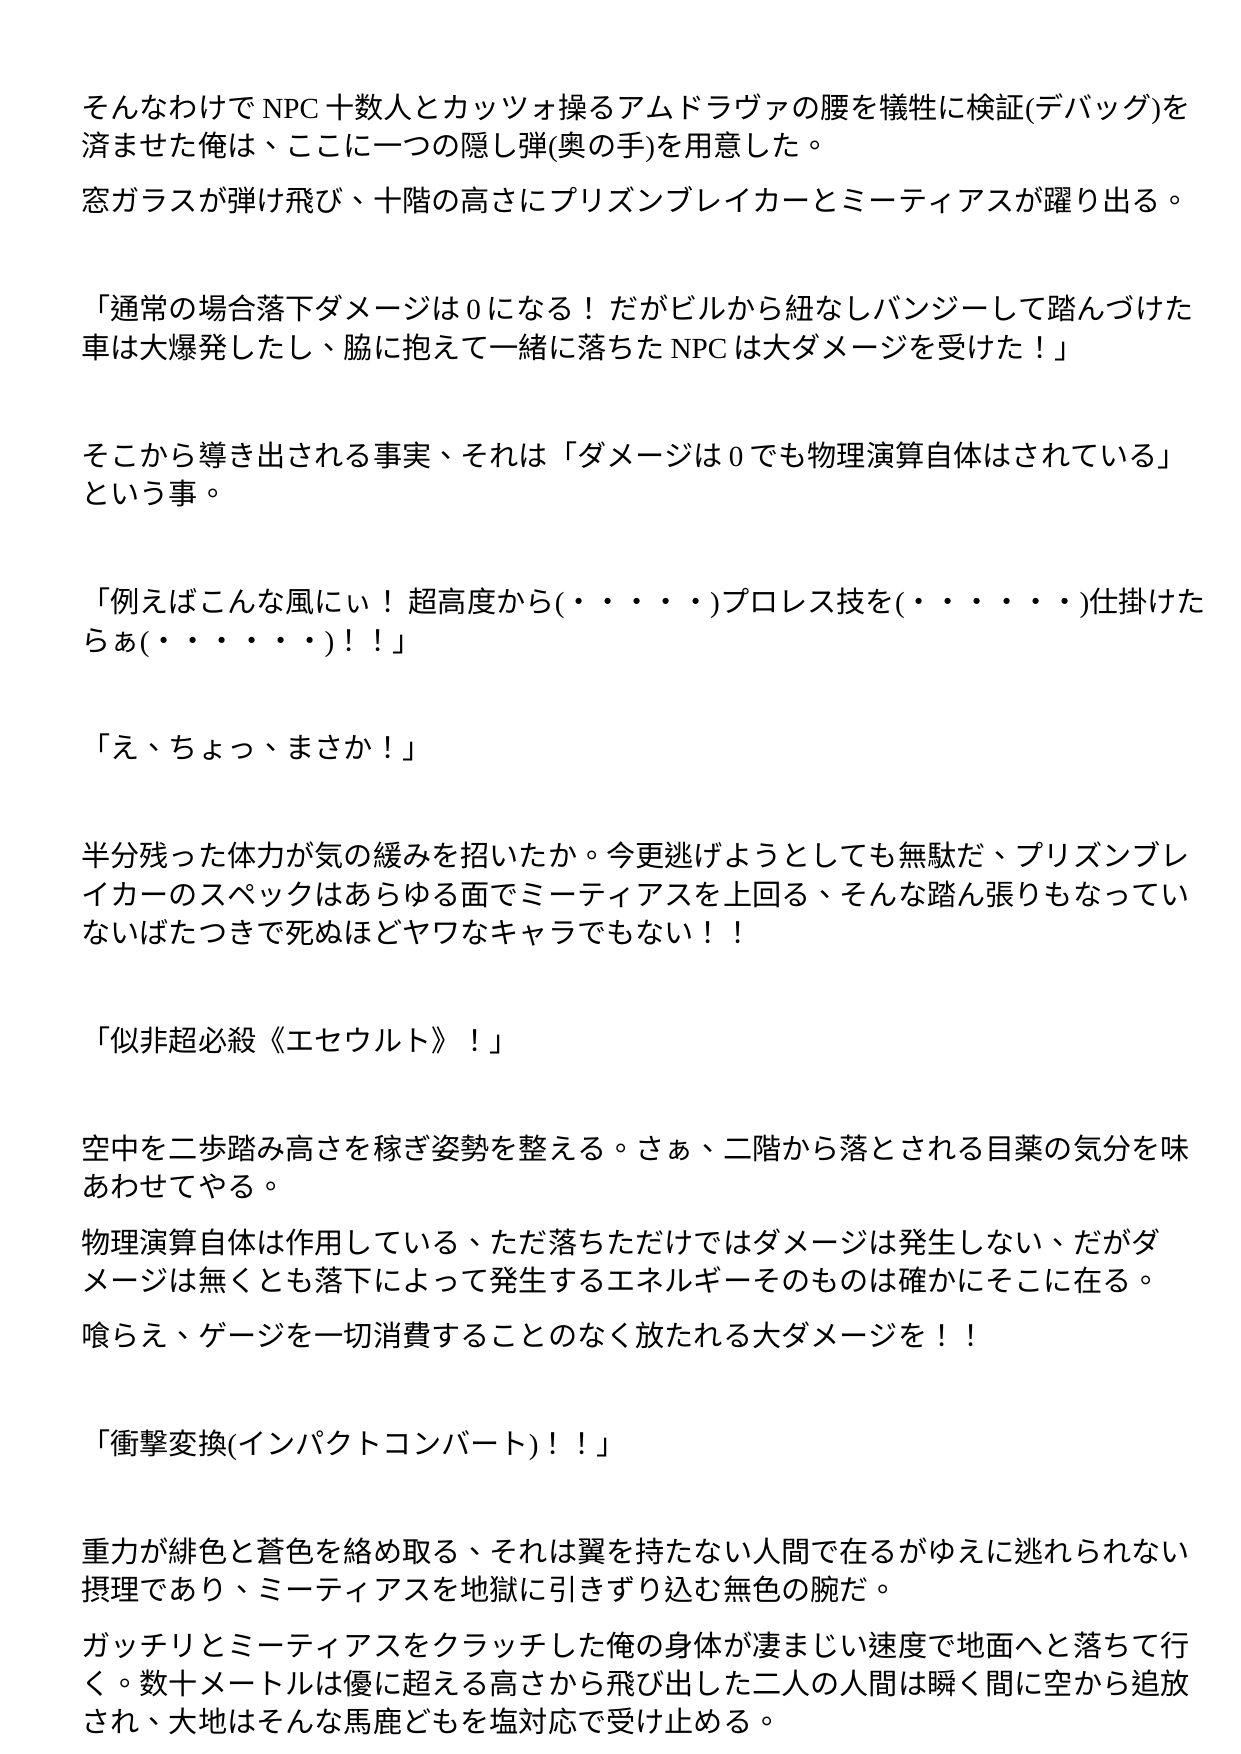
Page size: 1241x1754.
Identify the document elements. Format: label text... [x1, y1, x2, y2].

text 喰らえ、ゲージを一切消費することのなく放たれる大ダメージを！！ [81, 1318, 1215, 1354]
text そんなわけでNPC十数人とカッツォ操るアムドラヴァの腰を犠牲に検証(デバッグ)を済ませた俺は、ここに一つの隠し弾(奥の手)を用意した。 [81, 90, 1215, 164]
text 「え、ちょっ、まさか！」 [81, 731, 1215, 766]
text 「衝撃変換(インパクトコンバート)！！」 [81, 1426, 1215, 1462]
text 重力が緋色と蒼色を絡め取る、それは翼を持たない人間で在るがゆえに逃れられない摂理であり、ミーティアスを地獄に引きずり込む無色の腕だ。 [81, 1534, 1215, 1608]
text 窓ガラスが弾け飛び、十階の高さにプリズンブレイカーとミーティアスが躍り出る。 [81, 183, 1215, 219]
text 空中を二歩踏み高さを稼ぎ姿勢を整える。さぁ、二階から落とされる目薬の気分を味あわせてやる。 [81, 1131, 1215, 1205]
text 「似非超必殺《エセウルト》！」 [81, 1023, 1215, 1059]
text 物理演算自体は作用している、ただ落ちただけではダメージは発生しない、だがダメージは無くとも落下によって発生するエネルギーそのものは確かにそこに在る。 [81, 1225, 1215, 1299]
text 半分残った体力が気の緩みを招いたか。今更逃げようとしても無駄だ、プリズンブレイカーのスペックはあらゆる面でミーティアスを上回る、そんな踏ん張りもなっていないばたつきで死ぬほどヤワなキャラでもない！！ [81, 838, 1215, 951]
text 「例えばこんな風にぃ！ 超高度から(・・・・・)プロレス技を(・・・・・・)仕掛けたらぁ(・・・・・・)！！」 [81, 584, 1215, 658]
text 「通常の場合落下ダメージは0になる！ だがビルから紐なしバンジーして踏んづけた車は大爆発したし、脇に抱えて一緒に落ちたNPCは大ダメージを受けた！」 [81, 291, 1215, 366]
text そこから導き出される事実、それは「ダメージは0でも物理演算自体はされている」という事。 [81, 438, 1215, 512]
text ガッチリとミーティアスをクラッチした俺の身体が凄まじい速度で地面へと落ちて行く。数十メートルは優に超える高さから飛び出した二人の人間は瞬く間に空から追放され、大地はそんな馬鹿どもを塩対応で受け止める。 [81, 1628, 1215, 1740]
